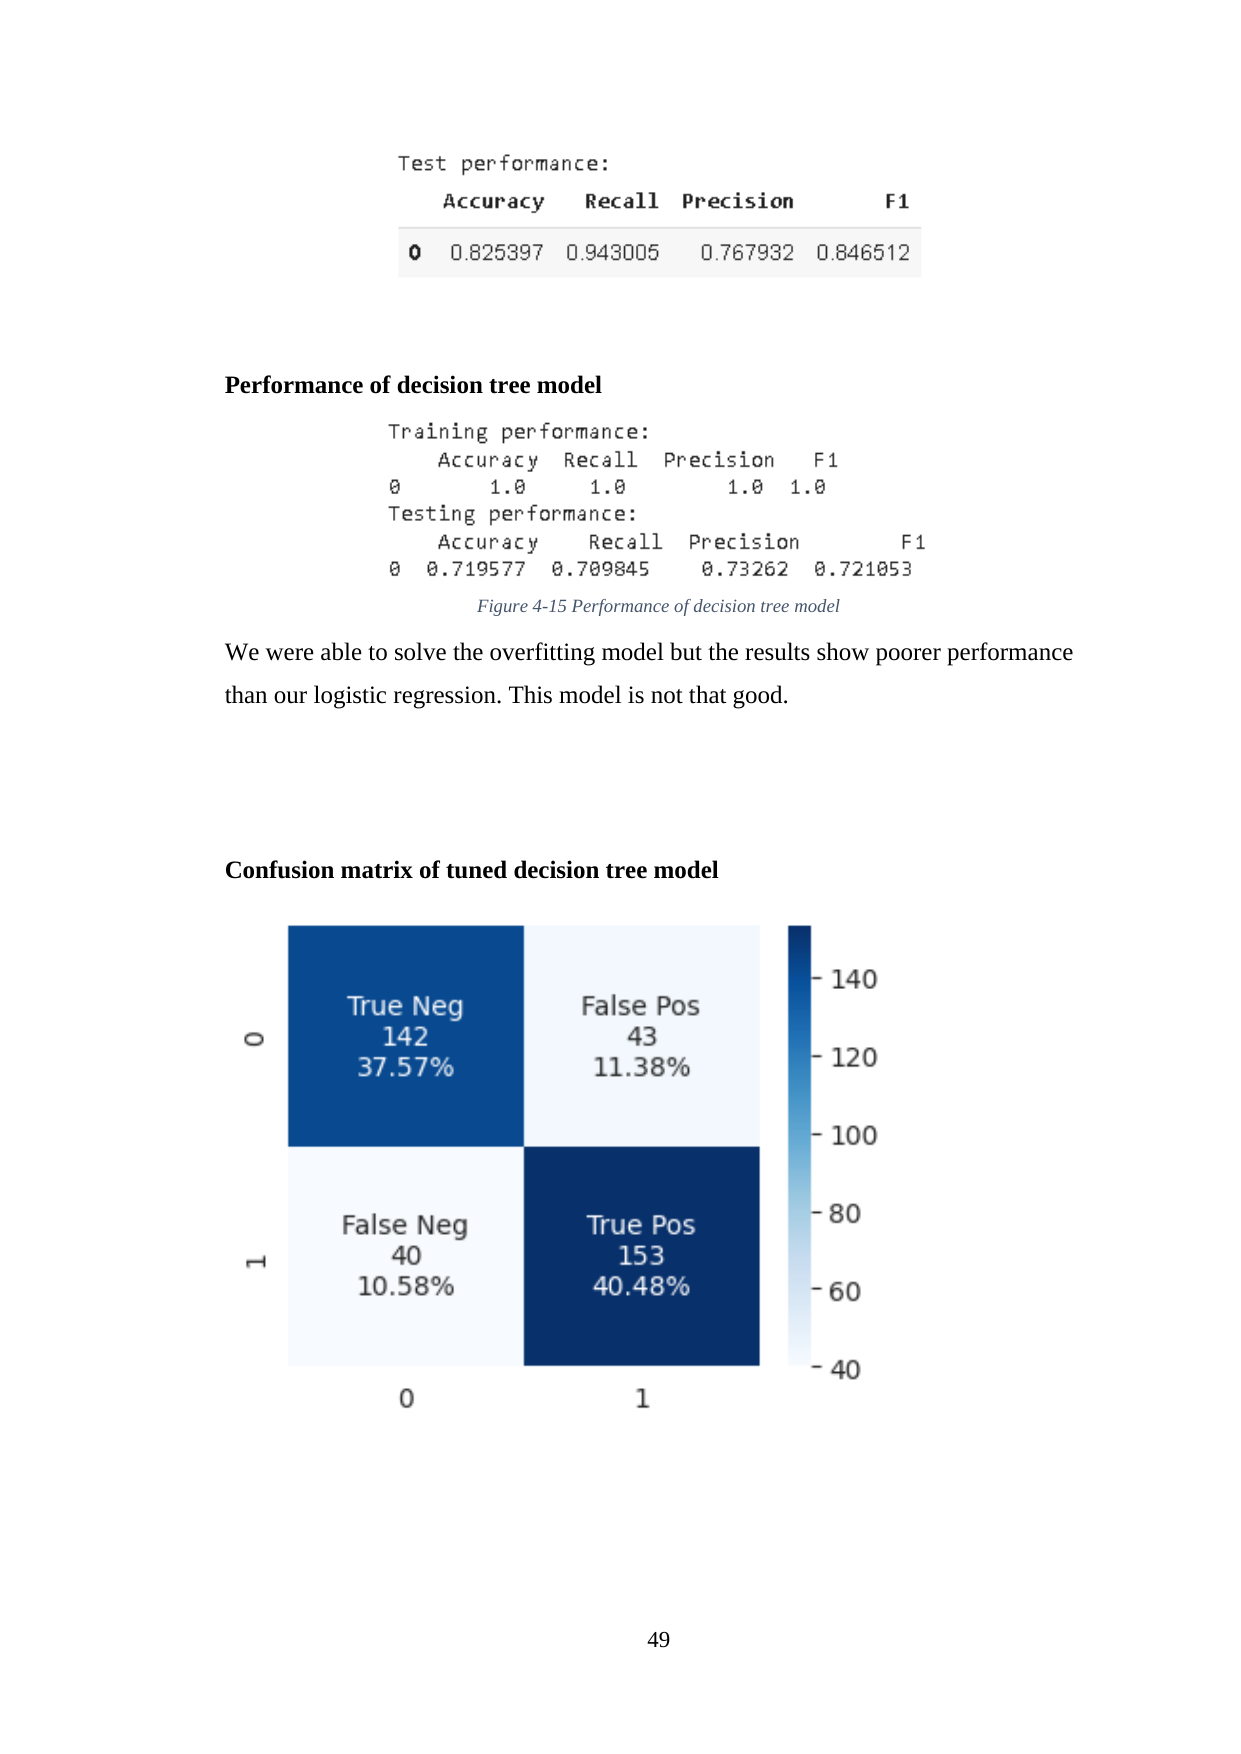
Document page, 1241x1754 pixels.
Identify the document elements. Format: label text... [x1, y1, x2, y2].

text We were able to solve the overfitting model but the results show poorer performance than our logistic regression. This model is not that good. [224, 637, 1092, 709]
picture [367, 412, 950, 595]
text Confusion matrix of tuned decision tree model [224, 855, 1092, 884]
picture [394, 147, 923, 284]
picture [224, 910, 897, 1431]
text Performance of decision tree model [224, 283, 1092, 398]
